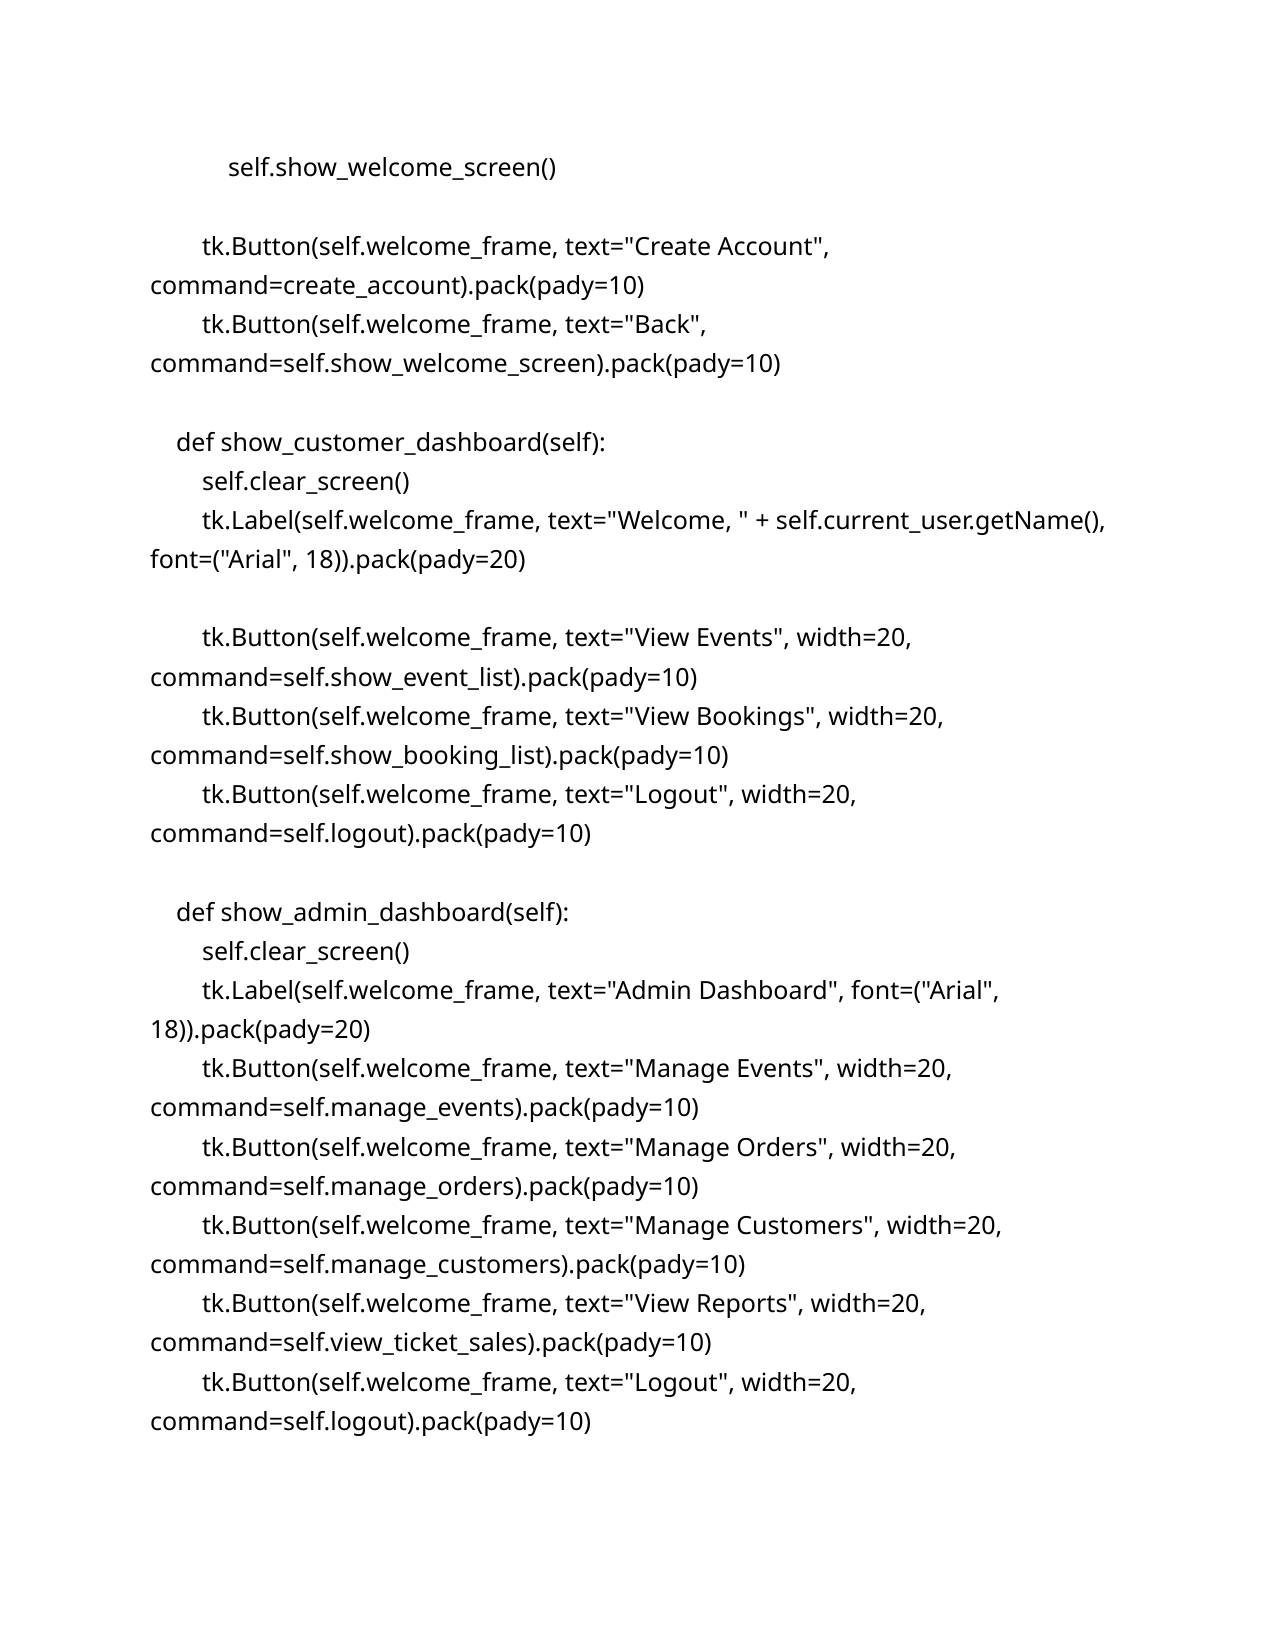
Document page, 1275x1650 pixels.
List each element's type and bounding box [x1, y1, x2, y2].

text [150, 150, 1125, 1477]
